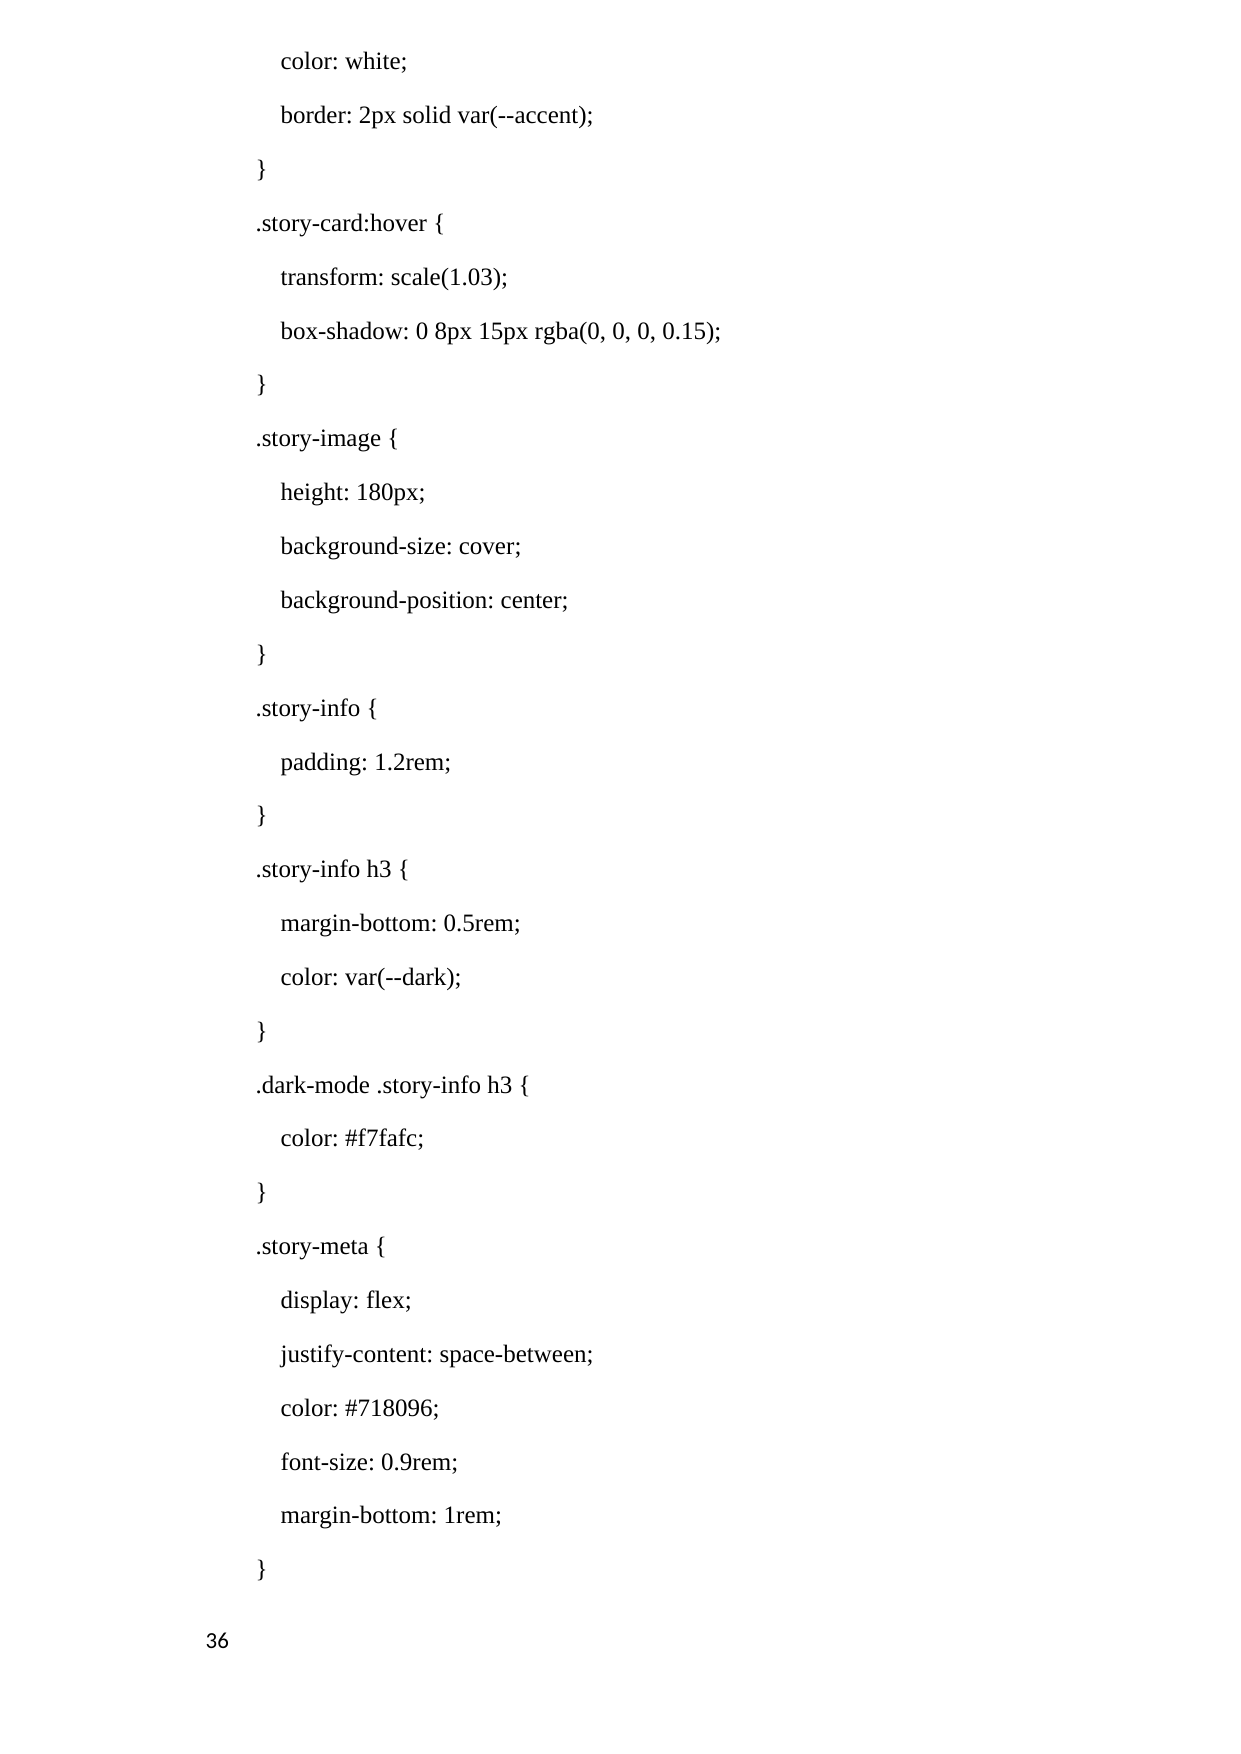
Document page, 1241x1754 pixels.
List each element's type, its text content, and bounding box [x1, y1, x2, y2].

text color: #718096; [205, 1393, 1093, 1422]
text display: flex; [205, 1285, 1093, 1314]
text } [205, 639, 1093, 668]
text margin-bottom: 0.5rem; [205, 908, 1093, 937]
text justify-content: space-between; [205, 1339, 1093, 1368]
text margin-bottom: 1rem; [205, 1501, 1093, 1529]
text background-position: center; [205, 585, 1093, 614]
text height: 180px; [205, 477, 1093, 506]
text box-shadow: 0 8px 15px rgba(0, 0, 0, 0.15); [205, 316, 1093, 344]
text transform: scale(1.03); [205, 262, 1093, 291]
text .story-image { [205, 423, 1093, 452]
text .story-meta { [205, 1231, 1093, 1260]
text } [205, 369, 1093, 398]
text color: var(--dark); [205, 962, 1093, 991]
text background-size: cover; [205, 531, 1093, 560]
text .story-info { [205, 693, 1093, 721]
text color: #f7fafc; [205, 1123, 1093, 1152]
text } [205, 1016, 1093, 1044]
text .dark-mode .story-info h3 { [205, 1070, 1093, 1098]
text border: 2px solid var(--accent); [205, 100, 1093, 129]
text font-size: 0.9rem; [205, 1447, 1093, 1475]
text .story-card:hover { [205, 208, 1093, 237]
text } [205, 1177, 1093, 1206]
text } [205, 1554, 1093, 1583]
text .story-info h3 { [205, 854, 1093, 883]
text } [205, 800, 1093, 829]
text color: white; [205, 46, 1093, 75]
text padding: 1.2rem; [205, 747, 1093, 775]
text } [205, 154, 1093, 183]
